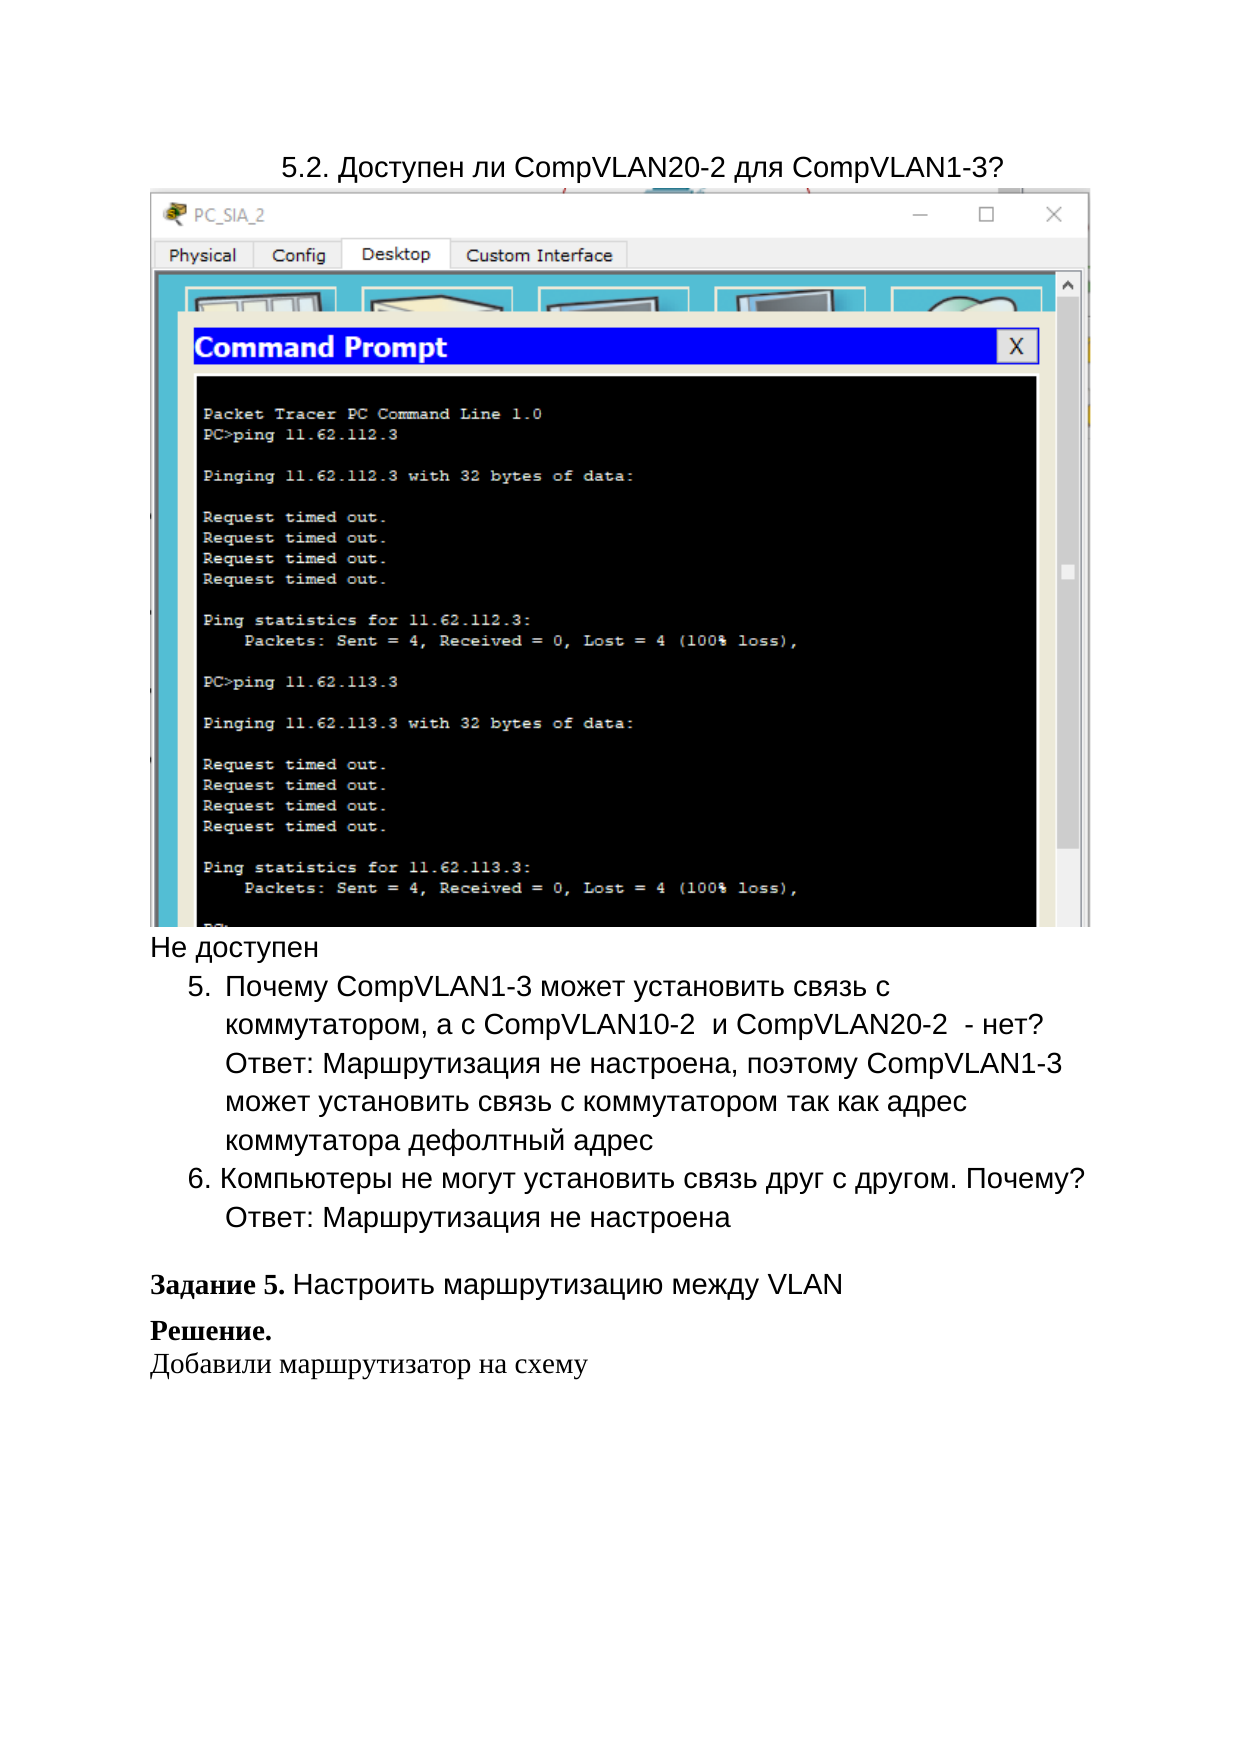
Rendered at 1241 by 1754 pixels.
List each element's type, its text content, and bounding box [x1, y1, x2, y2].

list Ответ: Маршрутизация не настроена, поэтому CompVLAN1-3 может установить связь с коммутатором так как адрес коммутатора дефолтный адрес [225, 1046, 1090, 1156]
picture [150, 188, 1091, 927]
text Ответ: Маршрутизация не настроена [150, 1200, 1090, 1233]
text 6. Компьютеры не могут установить связь друг с другом. Почему? [150, 1161, 1090, 1195]
text 5.2. Доступен ли CompVLAN20-2 для CompVLAN1-3? [150, 150, 1090, 183]
text Добавили маршрутизатор на схему [150, 1347, 1090, 1380]
list Почему CompVLAN1-3 может установить связь с коммутатором, а с CompVLAN10-2 и CompVLAN20-2 - нет? [187, 969, 1090, 1041]
text Задание 5. Настроить маршрутизацию между VLAN [150, 1267, 1090, 1301]
text Не доступен [150, 930, 1090, 964]
text Решение. [150, 1313, 1090, 1347]
